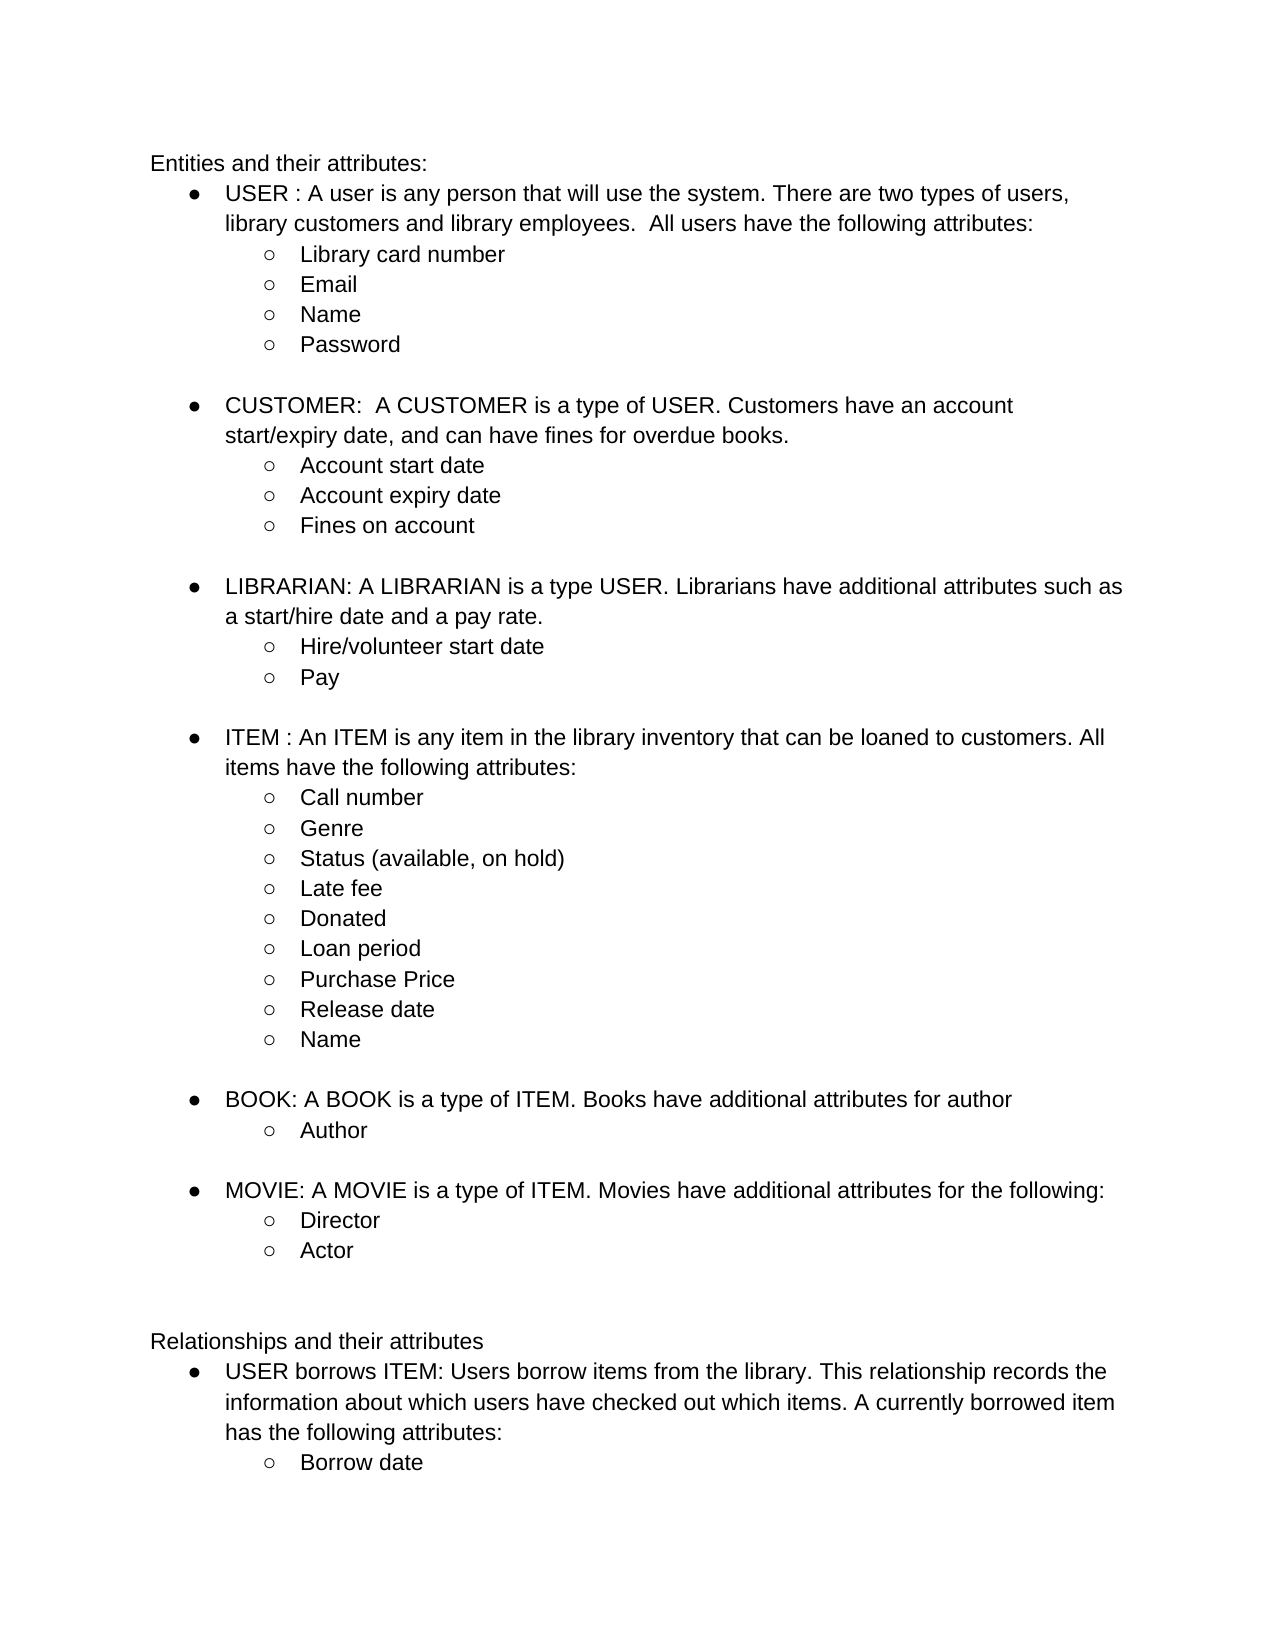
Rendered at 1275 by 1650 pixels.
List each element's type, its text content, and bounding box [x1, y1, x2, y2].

list USER borrows ITEM: Users borrow items from the library. This relationship records the information about which users have checked out which items. A currently borrowed item has the following attributes: [187, 1358, 1125, 1445]
list LIBRARIAN: A LIBRARIAN is a type USER. Librarians have additional attributes such as a start/hire date and a pay rate. [187, 573, 1125, 629]
text Relationships and their attributes [150, 1328, 1125, 1354]
list BOOK: A BOOK is a type of ITEM. Books have additional attributes for author [187, 1086, 1125, 1113]
list Fines on account [262, 512, 1125, 539]
list Loan period [262, 935, 1125, 962]
list Late fee [262, 875, 1125, 901]
list Purchase Price [262, 966, 1125, 992]
list Release date [262, 996, 1125, 1022]
list Pay [262, 663, 1125, 690]
text Entities and their attributes: [150, 150, 1125, 176]
list Director [262, 1207, 1125, 1234]
list Library card number [262, 241, 1125, 267]
list CUSTOMER: A CUSTOMER is a type of USER. Customers have an account start/expiry date, and can have fines for overdue books. [187, 392, 1125, 448]
list Actor [262, 1237, 1125, 1264]
list MOVIE: A MOVIE is a type of ITEM. Movies have additional attributes for the following: [187, 1177, 1125, 1203]
list Genre [262, 814, 1125, 841]
list Password [262, 331, 1125, 358]
list Author [262, 1117, 1125, 1143]
list Status (available, on hold) [262, 845, 1125, 871]
list Name [262, 1026, 1125, 1052]
list Borrow date [262, 1449, 1125, 1475]
list Hire/volunteer start date [262, 633, 1125, 660]
list ITEM : An ITEM is any item in the library inventory that can be loaned to customers. All items have the following attributes: [187, 724, 1125, 781]
list Account expiry date [262, 482, 1125, 509]
list Account start date [262, 452, 1125, 478]
list USER : A user is any person that will use the system. There are two types of users, library customers and library employees. All users have the following attributes: [187, 180, 1125, 237]
list Donated [262, 905, 1125, 932]
list Name [262, 301, 1125, 327]
list Email [262, 271, 1125, 297]
list Call number [262, 784, 1125, 811]
